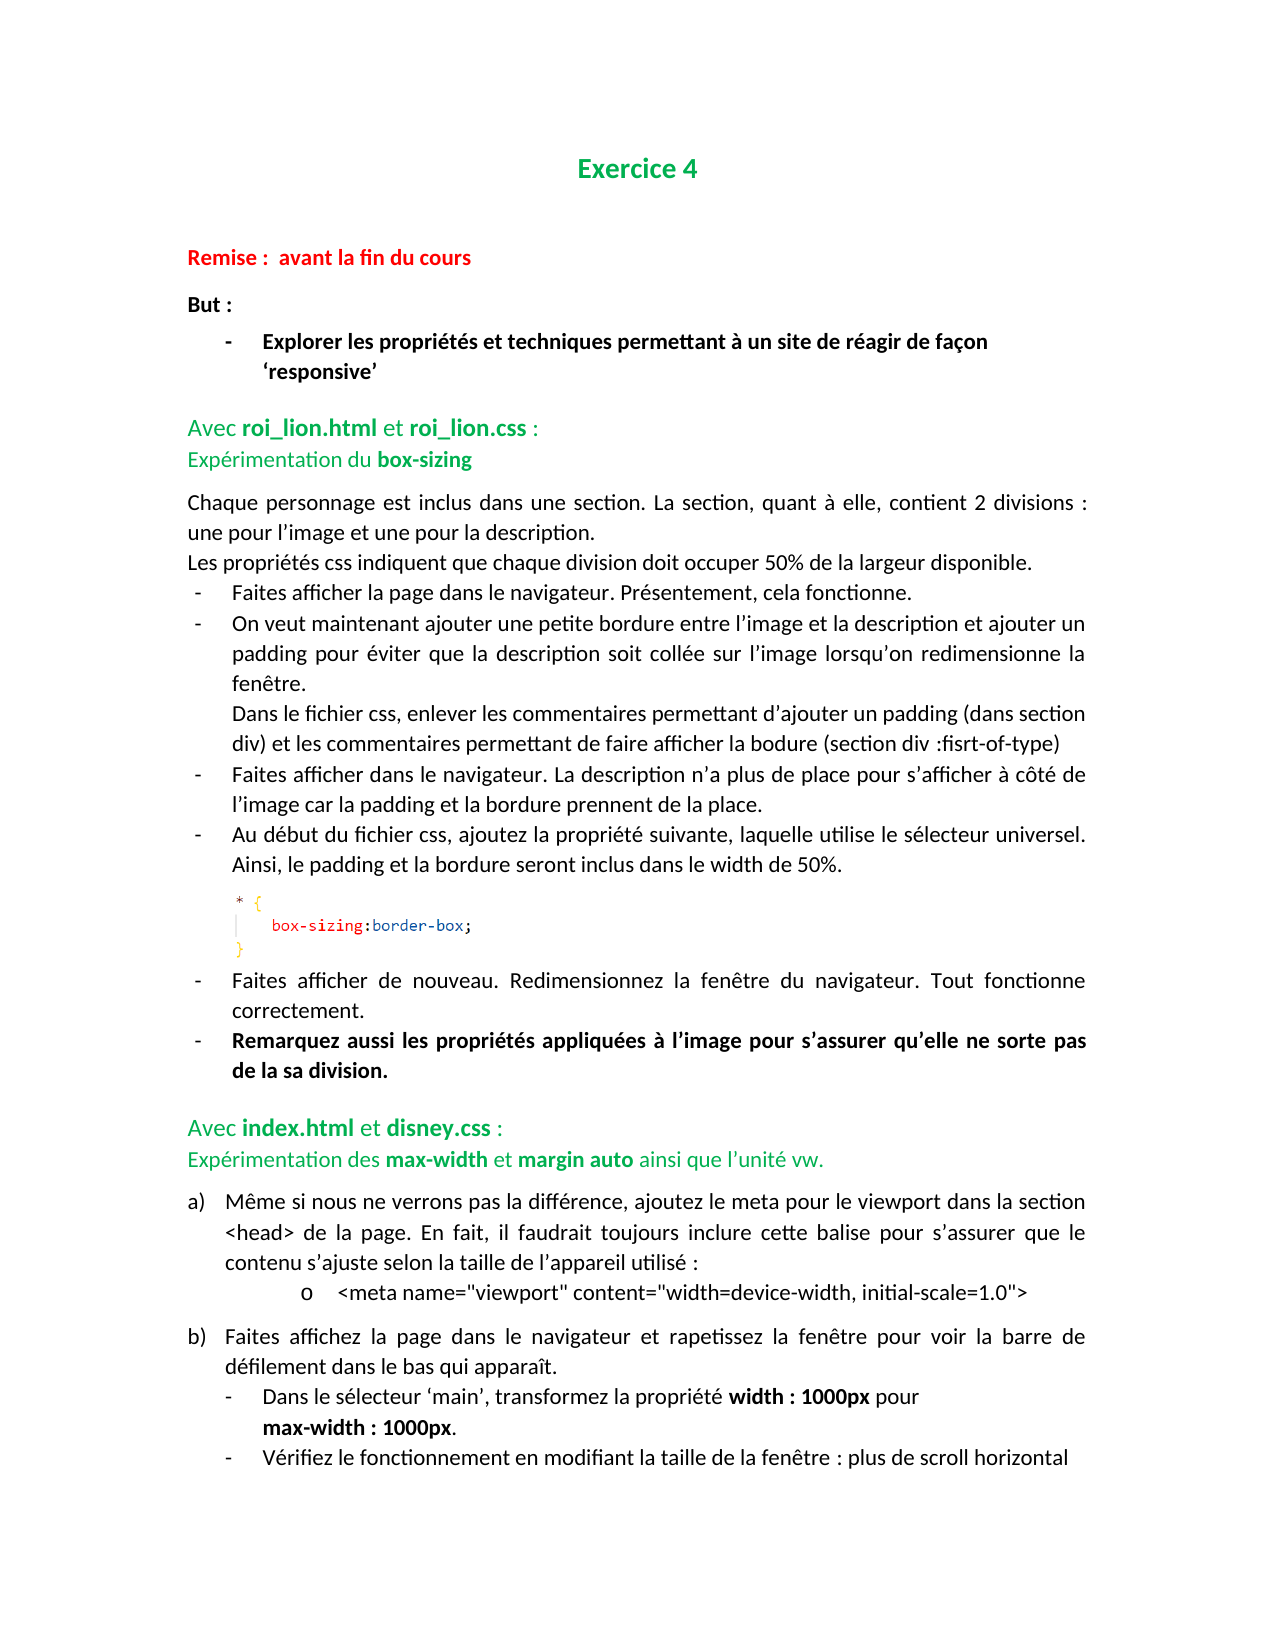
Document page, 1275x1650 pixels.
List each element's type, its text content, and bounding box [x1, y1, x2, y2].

list Dans le sélecteur ‘main’, transformez la propriété width : 1000px pour max-width : 1000px. [225, 1382, 1087, 1441]
text Les propriétés css indiquent que chaque division doit occuper 50% de la largeur disponible. [187, 548, 1087, 576]
text Exercice 4 [187, 150, 1087, 186]
list On veut maintenant ajouter une petite bordure entre l’image et la description et ajouter un padding pour éviter que la description soit collée sur l’image lorsqu’on redimensionne la fenêtre. [194, 609, 1087, 697]
list Faites afficher dans le navigateur. La description n’a plus de place pour s’afficher à côté de l’image car la padding et la bordure prennent de la place. [194, 760, 1087, 818]
text Remise : avant la fin du cours [187, 243, 1087, 272]
list Remarquez aussi les propriétés appliquées à l’image pour s’assurer qu’elle ne sorte pas de la sa division. [194, 1026, 1087, 1085]
text Chaque personnage est inclus dans une section. La section, quant à elle, contient 2 divisions : une pour l’image et une pour la description. [187, 488, 1087, 546]
text But : [187, 290, 1087, 318]
list Vérifiez le fonctionnement en modifiant la taille de la fenêtre : plus de scroll horizontal [225, 1443, 1087, 1471]
picture [231, 880, 492, 964]
list Faites afficher la page dans le navigateur. Présentement, cela fonctionne. [194, 578, 1087, 607]
list Faites affichez la page dans le navigateur et rapetissez la fenêtre pour voir la barre de défilement dans le bas qui apparaît. [187, 1322, 1087, 1380]
list Faites afficher de nouveau. Redimensionnez la fenêtre du navigateur. Tout fonctionne correctement. [194, 966, 1087, 1024]
text Expérimentation du box-sizing [187, 445, 1087, 473]
text Avec index.html et disney.css : [187, 1112, 1087, 1142]
text Expérimentation des max-width et margin auto ainsi que l’unité vw. [187, 1145, 1087, 1173]
list Au début du fichier css, ajoutez la propriété suivante, laquelle utilise le sélecteur universel. Ainsi, le padding et la bordure seront inclus dans le width de 50%. [194, 820, 1087, 878]
list Explorer les propriétés et techniques permettant à un site de réagir de façon ‘responsive’ [225, 327, 1087, 385]
list <meta name="viewport" content="width=device-width, initial-scale=1.0"> [300, 1278, 1087, 1307]
list Même si nous ne verrons pas la différence, ajoutez le meta pour le viewport dans la section <head> de la page. En fait, il faudrait toujours inclure cette balise pour s’assurer que le contenu s’ajuste selon la taille de l’appareil utilisé : [187, 1187, 1087, 1276]
list Dans le fichier css, enlever les commentaires permettant d’ajouter un padding (dans section div) et les commentaires permettant de faire afficher la bodure (section div :fisrt-of-type) [232, 699, 1087, 758]
text Avec roi_lion.html et roi_lion.css : [187, 412, 1087, 443]
